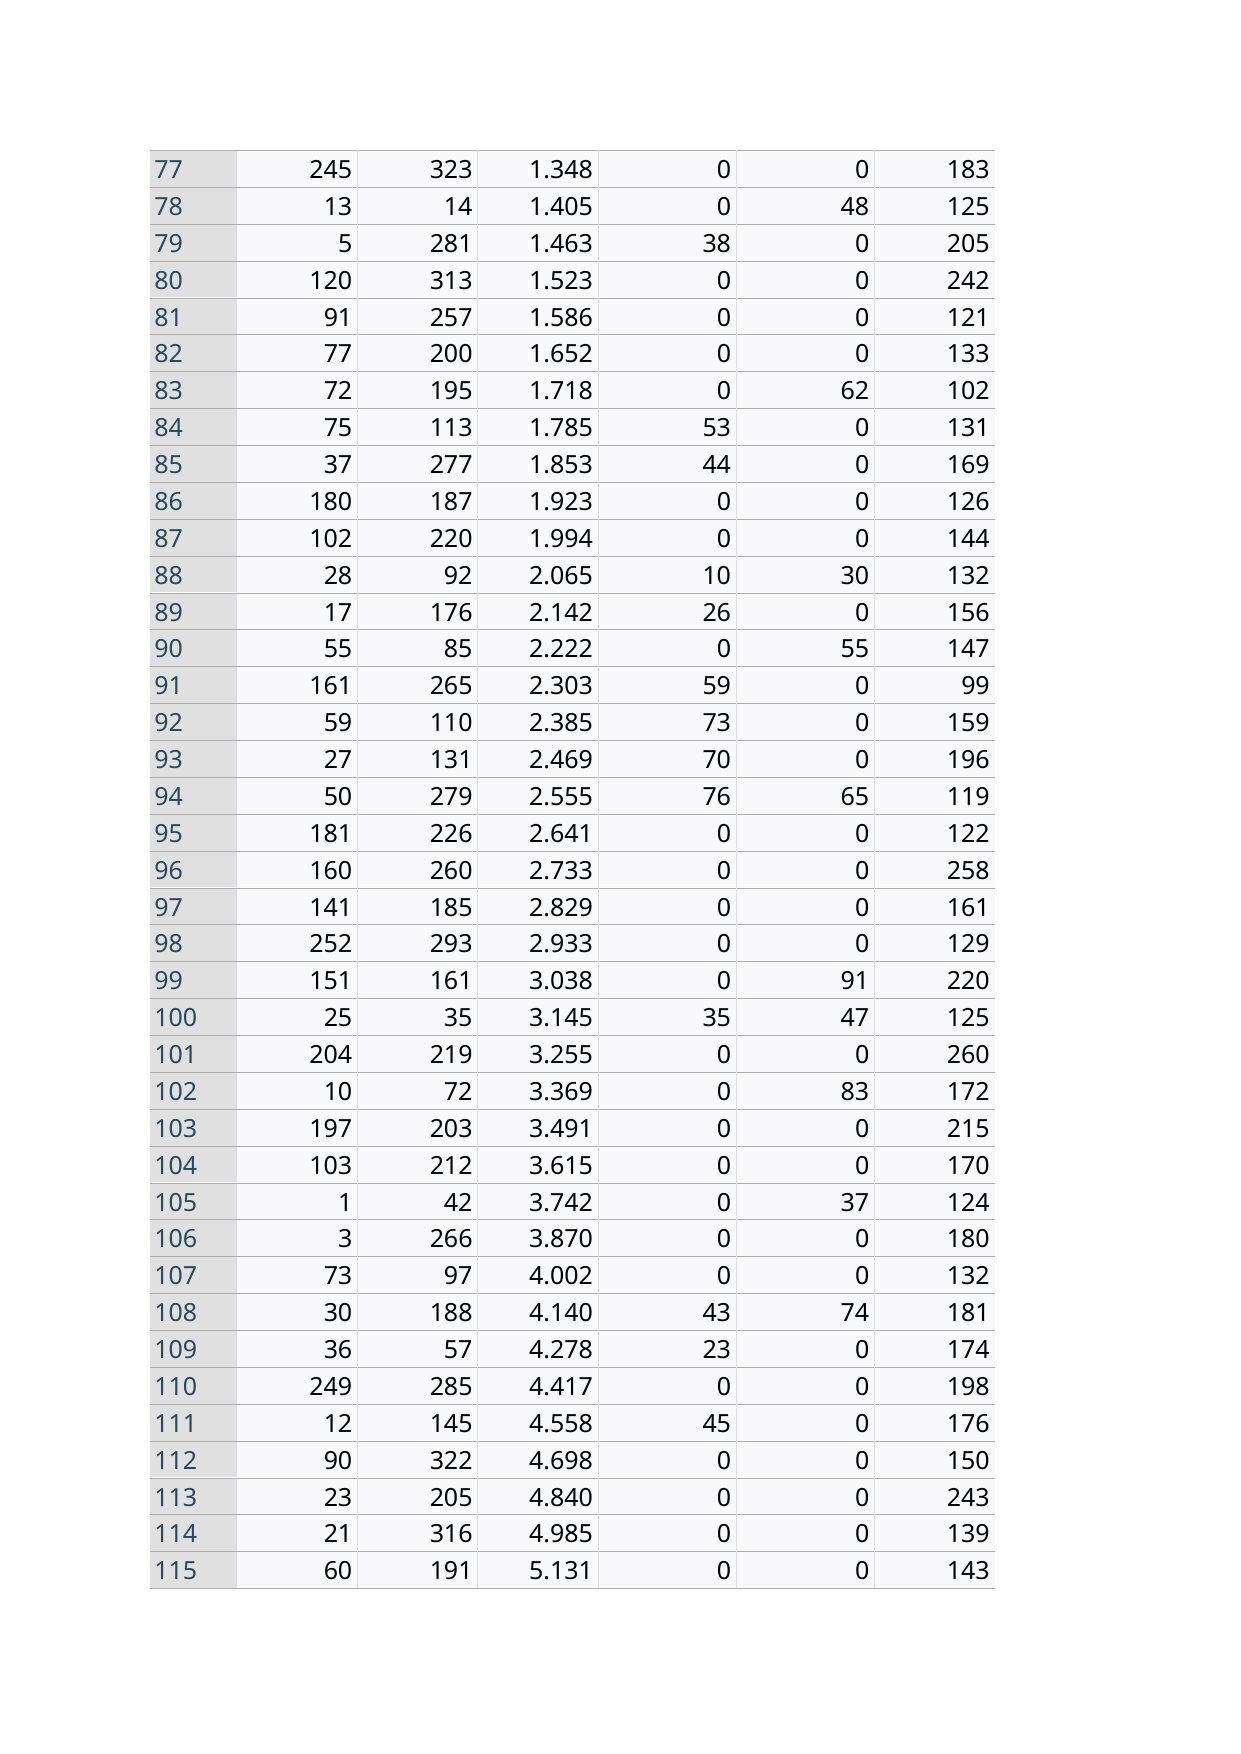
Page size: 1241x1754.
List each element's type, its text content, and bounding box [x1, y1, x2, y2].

table_cell 220 [358, 520, 477, 556]
table_cell 2.385 [478, 704, 598, 740]
table_cell 30 [737, 557, 874, 592]
table_cell 27 [237, 741, 357, 777]
table_cell 0 [599, 1368, 736, 1404]
table_cell 1.652 [478, 335, 598, 371]
table_cell 260 [358, 852, 477, 887]
table_cell 260 [875, 1036, 995, 1072]
table_cell 3.369 [478, 1073, 598, 1109]
table_cell 124 [875, 1184, 995, 1219]
table_cell 102 [237, 520, 357, 556]
table_cell 59 [237, 704, 357, 740]
table_cell 2.733 [478, 852, 598, 887]
table_cell 258 [875, 852, 995, 887]
table_cell 205 [875, 225, 995, 261]
table_cell 285 [358, 1368, 477, 1404]
table_cell 83 [737, 1073, 874, 1109]
table_cell 112 [150, 1442, 237, 1477]
table_cell 0 [599, 1110, 736, 1146]
table_cell 0 [599, 1552, 736, 1588]
table_cell 252 [237, 925, 357, 961]
table_cell 3.038 [478, 962, 598, 998]
table_cell 180 [237, 483, 357, 519]
table_cell 1.853 [478, 446, 598, 482]
table_cell 176 [358, 594, 477, 629]
table_cell 97 [358, 1257, 477, 1293]
table_cell 0 [737, 667, 874, 703]
table_cell 313 [358, 262, 477, 297]
table_cell 21 [237, 1515, 357, 1551]
table_cell 293 [358, 925, 477, 961]
table_cell 1.523 [478, 262, 598, 297]
table_cell 0 [737, 335, 874, 371]
table_cell 110 [358, 704, 477, 740]
table_cell 0 [599, 1220, 736, 1256]
table_cell 84 [150, 409, 237, 445]
table_cell 82 [150, 335, 237, 371]
table_cell 70 [599, 741, 736, 777]
table_cell 85 [358, 630, 477, 666]
table_cell 23 [237, 1479, 357, 1514]
table_cell 0 [599, 889, 736, 924]
table_cell 156 [875, 594, 995, 629]
table_cell 0 [737, 1220, 874, 1256]
table_cell 59 [599, 667, 736, 703]
table_cell 0 [599, 1257, 736, 1293]
table_cell 4.002 [478, 1257, 598, 1293]
table_cell 0 [599, 815, 736, 851]
table_cell 75 [237, 409, 357, 445]
table_cell 2.641 [478, 815, 598, 851]
table_cell 141 [237, 889, 357, 924]
table_cell 203 [358, 1110, 477, 1146]
table_cell 0 [599, 852, 736, 887]
table_cell 145 [358, 1405, 477, 1441]
table_cell 200 [358, 335, 477, 371]
table_cell 1.405 [478, 188, 598, 224]
table_cell 1.586 [478, 299, 598, 334]
table_cell 26 [599, 594, 736, 629]
table_cell 115 [150, 1552, 237, 1588]
table_cell 13 [237, 188, 357, 224]
table_cell 94 [150, 778, 237, 814]
table_cell 219 [358, 1036, 477, 1072]
table_cell 0 [599, 1515, 736, 1551]
table_cell 0 [599, 335, 736, 371]
table_cell 87 [150, 520, 237, 556]
table_cell 196 [875, 741, 995, 777]
table_cell 0 [599, 520, 736, 556]
table_cell 3.255 [478, 1036, 598, 1072]
table_cell 125 [875, 999, 995, 1035]
table_cell 44 [599, 446, 736, 482]
table_cell 100 [150, 999, 237, 1035]
table_cell 187 [358, 483, 477, 519]
table_cell 159 [875, 704, 995, 740]
table_cell 35 [599, 999, 736, 1035]
table_cell 109 [150, 1331, 237, 1367]
table_cell 3.615 [478, 1147, 598, 1182]
table_cell 4.417 [478, 1368, 598, 1404]
table_cell 12 [237, 1405, 357, 1441]
table_cell 226 [358, 815, 477, 851]
table_cell 0 [737, 225, 874, 261]
table_cell 0 [599, 262, 736, 297]
table_cell 91 [737, 962, 874, 998]
table_cell 0 [599, 1479, 736, 1514]
table_cell 0 [599, 630, 736, 666]
table_cell 0 [737, 299, 874, 334]
table_cell 96 [150, 852, 237, 887]
table_cell 72 [358, 1073, 477, 1109]
table_cell 122 [875, 815, 995, 851]
table_cell 4.985 [478, 1515, 598, 1551]
table_cell 0 [599, 962, 736, 998]
table_cell 14 [358, 188, 477, 224]
table_cell 0 [737, 1405, 874, 1441]
table_cell 0 [599, 299, 736, 334]
table_cell 4.558 [478, 1405, 598, 1441]
table_cell 0 [737, 1331, 874, 1367]
table_cell 0 [599, 1073, 736, 1109]
table_cell 2.829 [478, 889, 598, 924]
table_cell 2.142 [478, 594, 598, 629]
table_cell 110 [150, 1368, 237, 1404]
table_cell 0 [737, 1368, 874, 1404]
table_cell 50 [237, 778, 357, 814]
table_cell 65 [737, 778, 874, 814]
table_cell 0 [737, 704, 874, 740]
table_cell 83 [150, 372, 237, 408]
table_cell 131 [358, 741, 477, 777]
table_cell 242 [875, 262, 995, 297]
table_cell 2.555 [478, 778, 598, 814]
table_cell 0 [599, 483, 736, 519]
table_cell 170 [875, 1147, 995, 1182]
table_cell 0 [737, 1110, 874, 1146]
table_cell 25 [237, 999, 357, 1035]
table_cell 0 [737, 1257, 874, 1293]
table_cell 73 [237, 1257, 357, 1293]
table_cell 47 [737, 999, 874, 1035]
table_cell 55 [237, 630, 357, 666]
table_cell 0 [599, 1184, 736, 1219]
table_cell 323 [358, 151, 477, 187]
table_cell 95 [150, 815, 237, 851]
table_cell 90 [237, 1442, 357, 1477]
table_cell 78 [150, 188, 237, 224]
table_cell 106 [150, 1220, 237, 1256]
table_cell 322 [358, 1442, 477, 1477]
table_cell 113 [150, 1479, 237, 1514]
table_cell 104 [150, 1147, 237, 1182]
table_cell 92 [358, 557, 477, 592]
table_cell 0 [737, 1036, 874, 1072]
table_cell 0 [737, 1515, 874, 1551]
table_cell 0 [737, 1479, 874, 1514]
table_cell 0 [737, 741, 874, 777]
table_cell 74 [737, 1294, 874, 1330]
table_cell 0 [737, 594, 874, 629]
table_cell 0 [599, 925, 736, 961]
table_cell 99 [150, 962, 237, 998]
table_cell 0 [737, 1147, 874, 1182]
table_cell 93 [150, 741, 237, 777]
table_cell 3.870 [478, 1220, 598, 1256]
table_cell 316 [358, 1515, 477, 1551]
table_cell 197 [237, 1110, 357, 1146]
table_cell 0 [737, 483, 874, 519]
table_cell 77 [150, 151, 237, 187]
table_cell 220 [875, 962, 995, 998]
table_cell 121 [875, 299, 995, 334]
table_cell 0 [737, 446, 874, 482]
table_cell 151 [237, 962, 357, 998]
table_cell 102 [150, 1073, 237, 1109]
table_cell 1.785 [478, 409, 598, 445]
table_cell 85 [150, 446, 237, 482]
table_cell 62 [737, 372, 874, 408]
table_cell 1.994 [478, 520, 598, 556]
table_cell 103 [237, 1147, 357, 1182]
table_cell 89 [150, 594, 237, 629]
table_cell 43 [599, 1294, 736, 1330]
table_cell 38 [599, 225, 736, 261]
table_cell 188 [358, 1294, 477, 1330]
table_cell 150 [875, 1442, 995, 1477]
table_cell 108 [150, 1294, 237, 1330]
table_cell 2.303 [478, 667, 598, 703]
table_cell 4.140 [478, 1294, 598, 1330]
table_cell 204 [237, 1036, 357, 1072]
table_cell 160 [237, 852, 357, 887]
table_cell 161 [237, 667, 357, 703]
table_cell 10 [237, 1073, 357, 1109]
table_cell 0 [599, 188, 736, 224]
table_cell 103 [150, 1110, 237, 1146]
table_cell 45 [599, 1405, 736, 1441]
table_cell 91 [237, 299, 357, 334]
table_cell 161 [875, 889, 995, 924]
table_cell 105 [150, 1184, 237, 1219]
table_cell 28 [237, 557, 357, 592]
table_cell 99 [875, 667, 995, 703]
table_cell 0 [599, 1147, 736, 1182]
table_cell 0 [737, 925, 874, 961]
table_cell 92 [150, 704, 237, 740]
table_cell 243 [875, 1479, 995, 1514]
table_cell 0 [737, 889, 874, 924]
table_cell 101 [150, 1036, 237, 1072]
table_cell 57 [358, 1331, 477, 1367]
table_cell 195 [358, 372, 477, 408]
table_cell 172 [875, 1073, 995, 1109]
table_cell 0 [737, 520, 874, 556]
table_cell 139 [875, 1515, 995, 1551]
table_cell 174 [875, 1331, 995, 1367]
table_cell 0 [599, 1036, 736, 1072]
table_cell 132 [875, 557, 995, 592]
table_cell 2.469 [478, 741, 598, 777]
table_cell 97 [150, 889, 237, 924]
table_cell 3.145 [478, 999, 598, 1035]
table_cell 37 [237, 446, 357, 482]
table_cell 147 [875, 630, 995, 666]
table_cell 35 [358, 999, 477, 1035]
table_cell 0 [599, 151, 736, 187]
table_cell 133 [875, 335, 995, 371]
table_cell 144 [875, 520, 995, 556]
table_cell 91 [150, 667, 237, 703]
table_cell 113 [358, 409, 477, 445]
table_cell 191 [358, 1552, 477, 1588]
table_cell 42 [358, 1184, 477, 1219]
table_cell 98 [150, 925, 237, 961]
table_cell 79 [150, 225, 237, 261]
table_cell 143 [875, 1552, 995, 1588]
table_cell 0 [599, 372, 736, 408]
table_cell 180 [875, 1220, 995, 1256]
table_cell 107 [150, 1257, 237, 1293]
table_cell 0 [737, 1552, 874, 1588]
table_cell 4.278 [478, 1331, 598, 1367]
table_cell 257 [358, 299, 477, 334]
table_cell 169 [875, 446, 995, 482]
table_cell 176 [875, 1405, 995, 1441]
table_cell 265 [358, 667, 477, 703]
table_cell 60 [237, 1552, 357, 1588]
table_cell 0 [737, 815, 874, 851]
table_cell 72 [237, 372, 357, 408]
table_cell 131 [875, 409, 995, 445]
table_cell 119 [875, 778, 995, 814]
table_cell 1.348 [478, 151, 598, 187]
table_cell 0 [737, 262, 874, 297]
table_cell 5 [237, 225, 357, 261]
table_cell 0 [737, 1442, 874, 1477]
table_cell 183 [875, 151, 995, 187]
table_cell 86 [150, 483, 237, 519]
table_cell 1.718 [478, 372, 598, 408]
table_cell 0 [599, 1442, 736, 1477]
table_cell 266 [358, 1220, 477, 1256]
table_cell 3.491 [478, 1110, 598, 1146]
table_cell 81 [150, 299, 237, 334]
table_cell 181 [237, 815, 357, 851]
table_cell 53 [599, 409, 736, 445]
table_cell 281 [358, 225, 477, 261]
table_cell 48 [737, 188, 874, 224]
table_cell 132 [875, 1257, 995, 1293]
table_cell 37 [737, 1184, 874, 1219]
table_cell 23 [599, 1331, 736, 1367]
table_cell 114 [150, 1515, 237, 1551]
table_cell 17 [237, 594, 357, 629]
table_cell 161 [358, 962, 477, 998]
table_cell 0 [737, 151, 874, 187]
table_cell 1.463 [478, 225, 598, 261]
table_cell 185 [358, 889, 477, 924]
table_cell 90 [150, 630, 237, 666]
table_cell 245 [237, 151, 357, 187]
table_cell 80 [150, 262, 237, 297]
table_cell 88 [150, 557, 237, 592]
table_cell 212 [358, 1147, 477, 1182]
table_cell 125 [875, 188, 995, 224]
table_cell 2.933 [478, 925, 598, 961]
table_cell 215 [875, 1110, 995, 1146]
table_cell 0 [737, 852, 874, 887]
table_cell 279 [358, 778, 477, 814]
table_cell 129 [875, 925, 995, 961]
table_cell 3.742 [478, 1184, 598, 1219]
table_cell 181 [875, 1294, 995, 1330]
table_cell 4.840 [478, 1479, 598, 1514]
table_cell 4.698 [478, 1442, 598, 1477]
table_cell 2.065 [478, 557, 598, 592]
table_cell 1.923 [478, 483, 598, 519]
table_cell 55 [737, 630, 874, 666]
table_cell 1 [237, 1184, 357, 1219]
table_cell 77 [237, 335, 357, 371]
table_cell 73 [599, 704, 736, 740]
table_cell 277 [358, 446, 477, 482]
table_cell 76 [599, 778, 736, 814]
table_cell 36 [237, 1331, 357, 1367]
table_cell 3 [237, 1220, 357, 1256]
table_cell 2.222 [478, 630, 598, 666]
table_cell 120 [237, 262, 357, 297]
table_cell 5.131 [478, 1552, 598, 1588]
table_cell 111 [150, 1405, 237, 1441]
table_cell 0 [737, 409, 874, 445]
table_cell 126 [875, 483, 995, 519]
table_cell 30 [237, 1294, 357, 1330]
table_cell 102 [875, 372, 995, 408]
table_cell 249 [237, 1368, 357, 1404]
table_cell 198 [875, 1368, 995, 1404]
table_cell 205 [358, 1479, 477, 1514]
table_cell 10 [599, 557, 736, 592]
